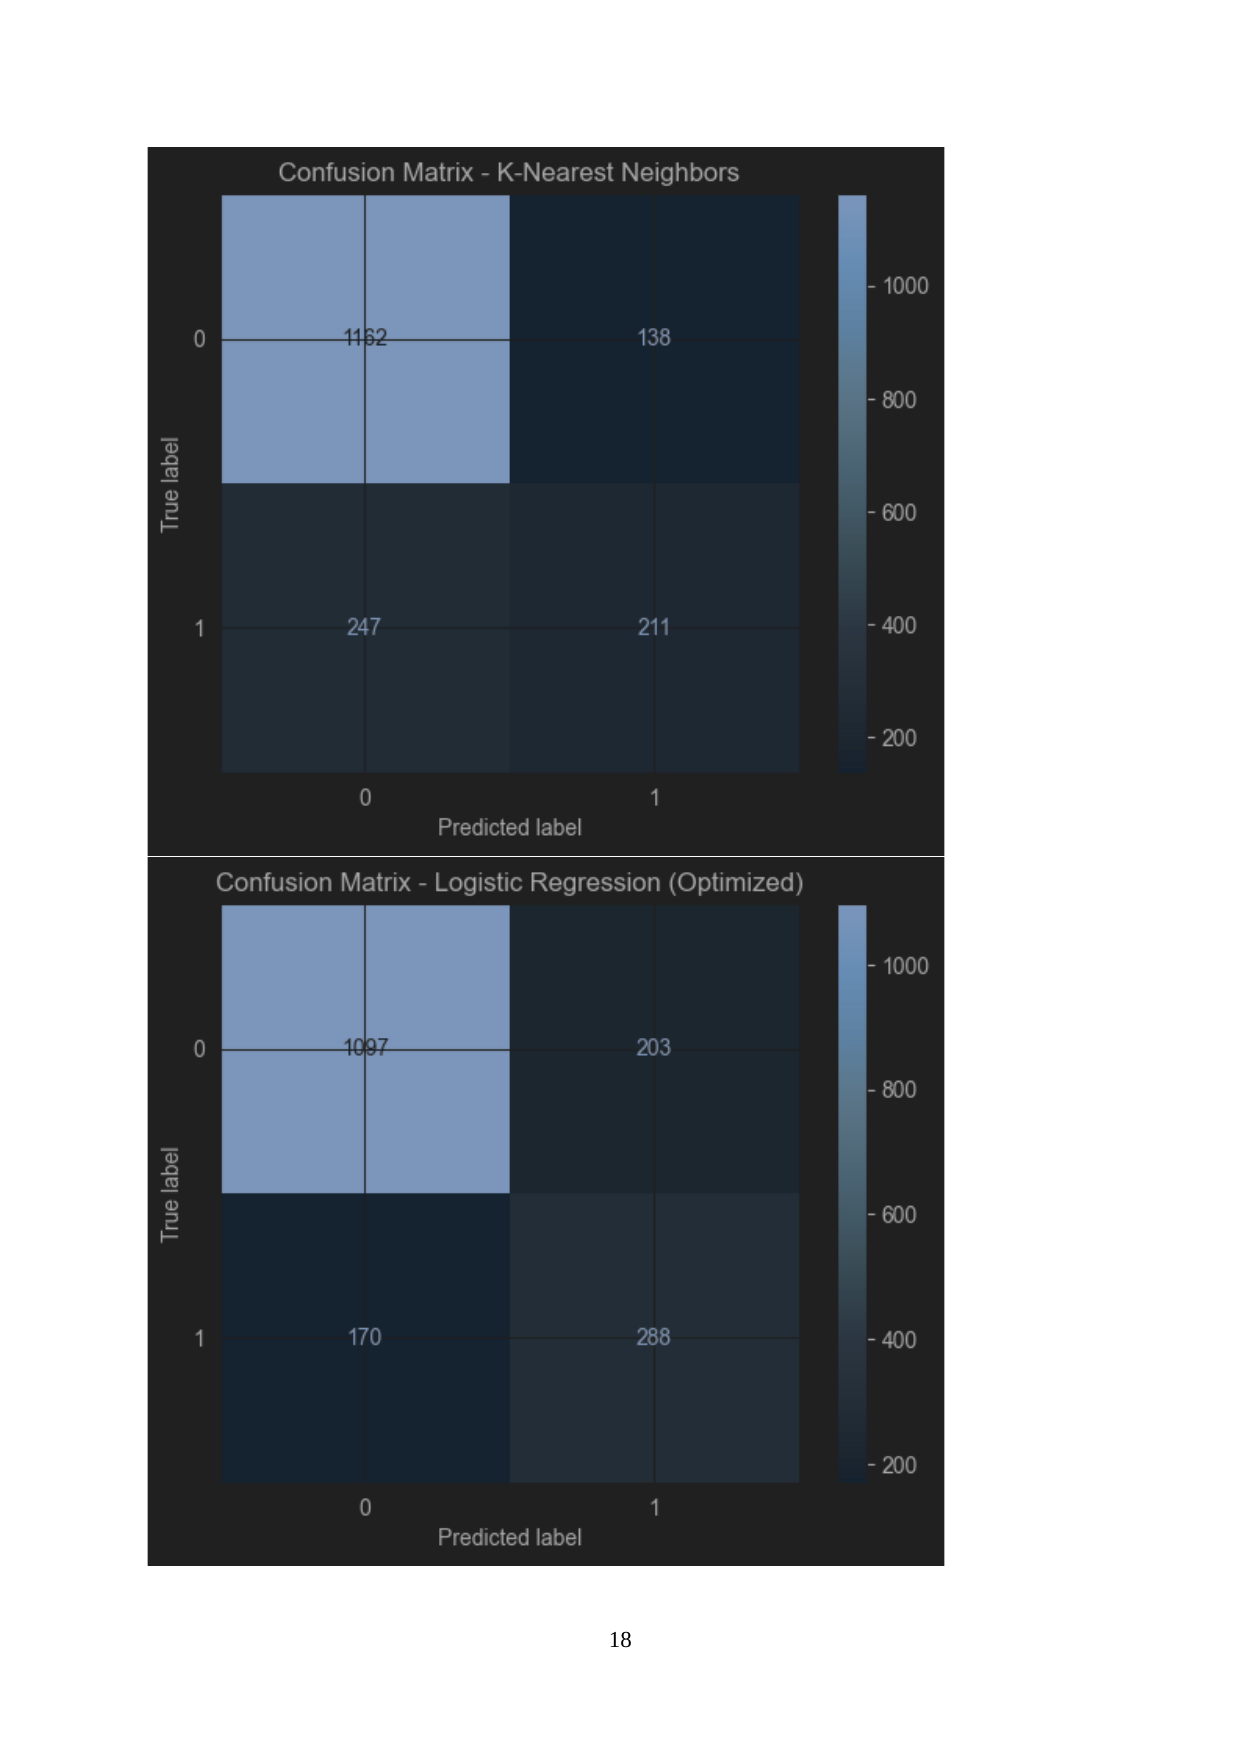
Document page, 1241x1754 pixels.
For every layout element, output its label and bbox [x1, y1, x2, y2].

picture [147, 147, 945, 856]
picture [147, 857, 945, 1566]
